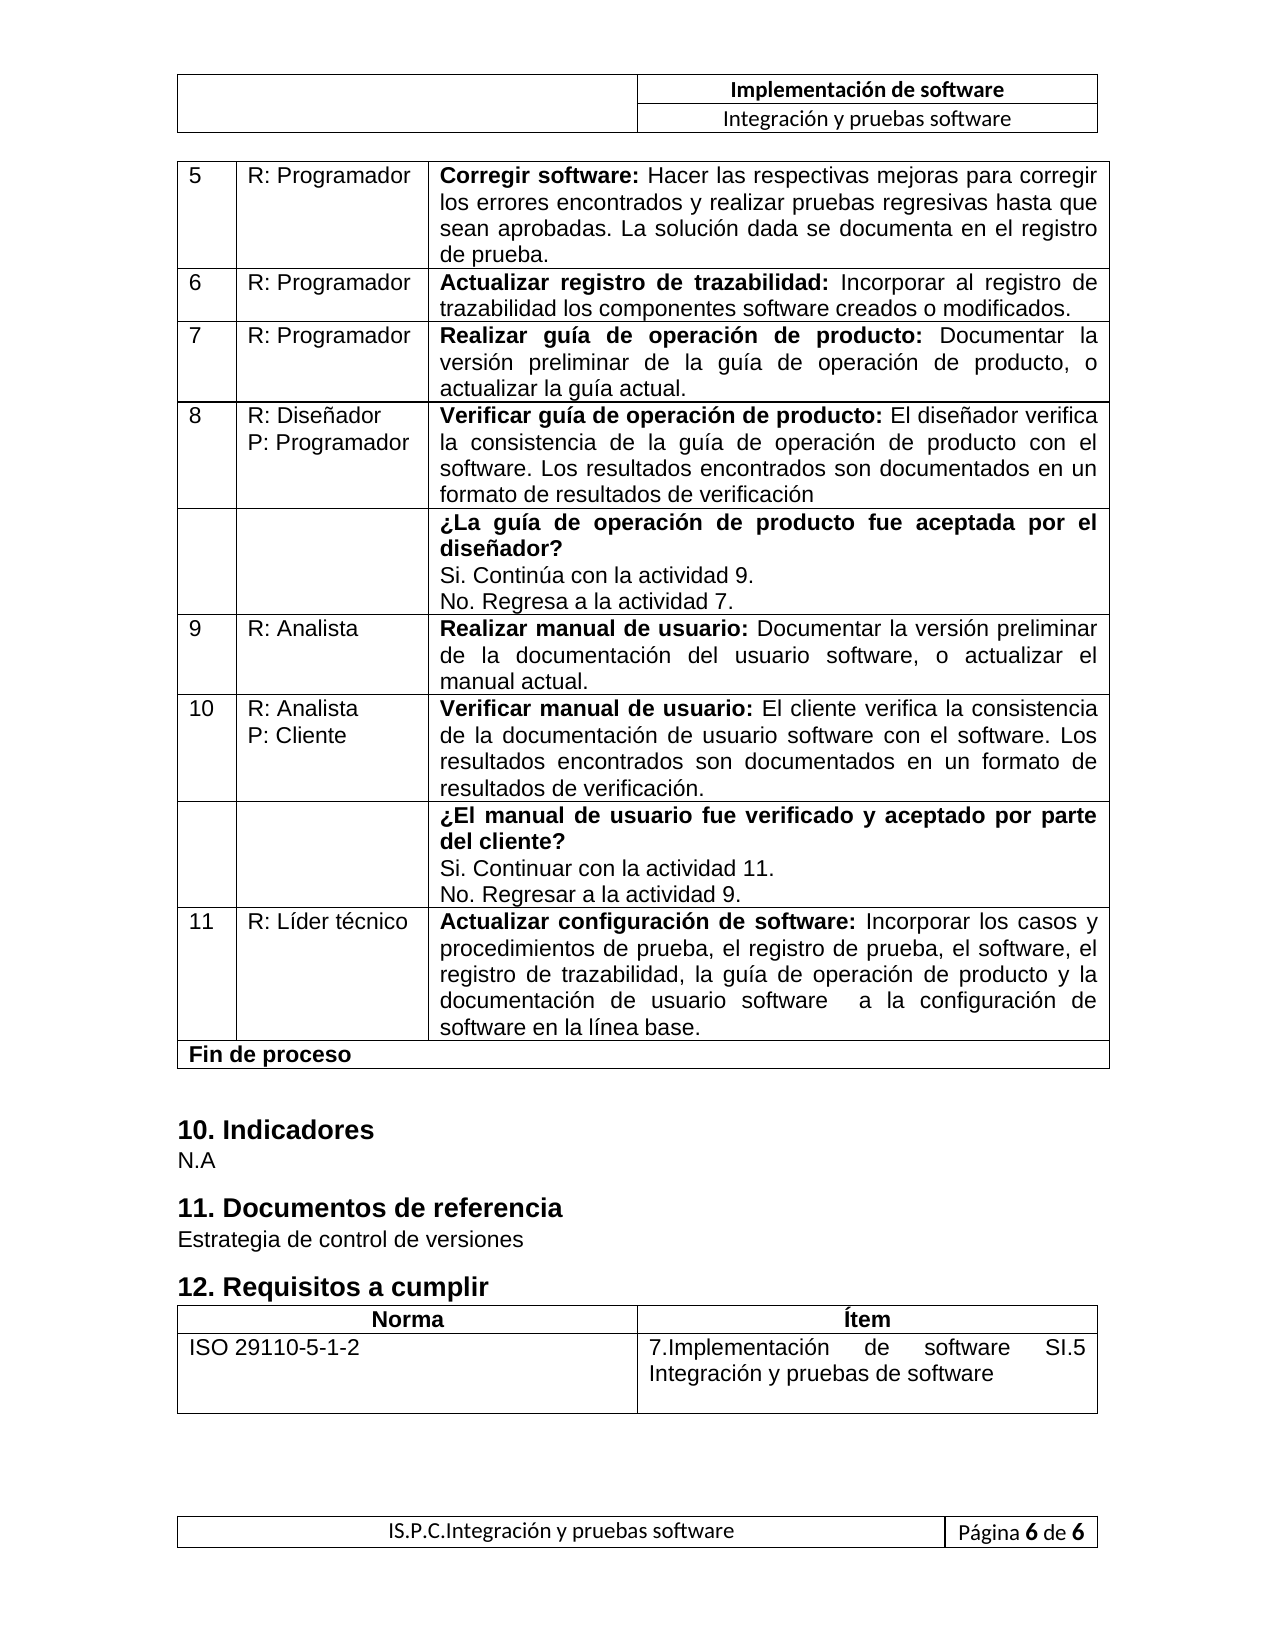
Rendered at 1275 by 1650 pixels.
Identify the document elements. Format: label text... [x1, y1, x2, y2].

table_cell Actualizar configuración de software: Incorporar los casos y procedimientos de prueba, el registro de prueba, el software, el registro de trazabilidad, la guía de operación de producto y la documentación de usuario software a la configuración de software en la línea base. [429, 908, 1109, 1040]
table_cell Actualizar registro de trazabilidad: Incorporar al registro de trazabilidad los componentes software creados o modificados. [429, 269, 1109, 321]
table_cell 5 [178, 162, 236, 267]
table_cell 9 [178, 615, 236, 694]
table_cell 7.Implementación de software SI.5 Integración y pruebas de software [638, 1334, 1097, 1413]
text N.A [177, 1147, 1098, 1174]
subtitle 10. Indicadores [177, 1114, 1098, 1145]
table_cell Verificar guía de operación de producto: El diseñador verifica la consistencia de la guía de operación de producto con el software. Los resultados encontrados son documentados en un formato de resultados de verificación [429, 403, 1109, 508]
table_cell 11 [178, 908, 236, 1040]
table_cell R: Analista [237, 615, 428, 694]
text Estrategia de control de versiones [177, 1226, 1098, 1253]
table_cell ISO 29110-5-1-2 [178, 1334, 637, 1413]
table_cell Verificar manual de usuario: El cliente verifica la consistencia de la documentación de usuario software con el software. Los resultados encontrados son documentados en un formato de resultados de verificación. [429, 695, 1109, 801]
subtitle 11. Documentos de referencia [177, 1192, 1098, 1224]
table_cell 10 [178, 695, 236, 801]
table_cell R: Programador [237, 269, 428, 321]
table_header Norma [178, 1306, 637, 1332]
table_cell [237, 509, 428, 614]
table_cell R: Programador [237, 322, 428, 401]
table_cell [237, 802, 428, 907]
table_cell Realizar manual de usuario: Documentar la versión preliminar de la documentación del usuario software, o actualizar el manual actual. [429, 615, 1109, 694]
table_cell Corregir software: Hacer las respectivas mejoras para corregir los errores encontrados y realizar pruebas regresivas hasta que sean aprobadas. La solución dada se documenta en el registro de prueba. [429, 162, 1109, 267]
table_cell R: Diseñador P: Programador [237, 403, 428, 508]
table_cell 8 [178, 403, 236, 508]
table_cell R: Analista P: Cliente [237, 695, 428, 801]
subtitle 12. Requisitos a cumplir [177, 1271, 1098, 1303]
table_header Ítem [638, 1306, 1097, 1332]
table_cell 7 [178, 322, 236, 401]
table_cell ¿El manual de usuario fue verificado y aceptado por parte del cliente? Si. Continuar con la actividad 11. No. Regresar a la actividad 9. [429, 802, 1109, 907]
table_cell Realizar guía de operación de producto: Documentar la versión preliminar de la guía de operación de producto, o actualizar la guía actual. [429, 322, 1109, 401]
table_cell [178, 802, 236, 907]
table_cell R: Líder técnico [237, 908, 428, 1040]
table_cell ¿La guía de operación de producto fue aceptada por el diseñador? Si. Continúa con la actividad 9. No. Regresa a la actividad 7. [429, 509, 1109, 614]
table_cell [178, 509, 236, 614]
table_cell 6 [178, 269, 236, 321]
table_cell Fin de proceso [178, 1041, 1109, 1067]
table_cell R: Programador [237, 162, 428, 267]
